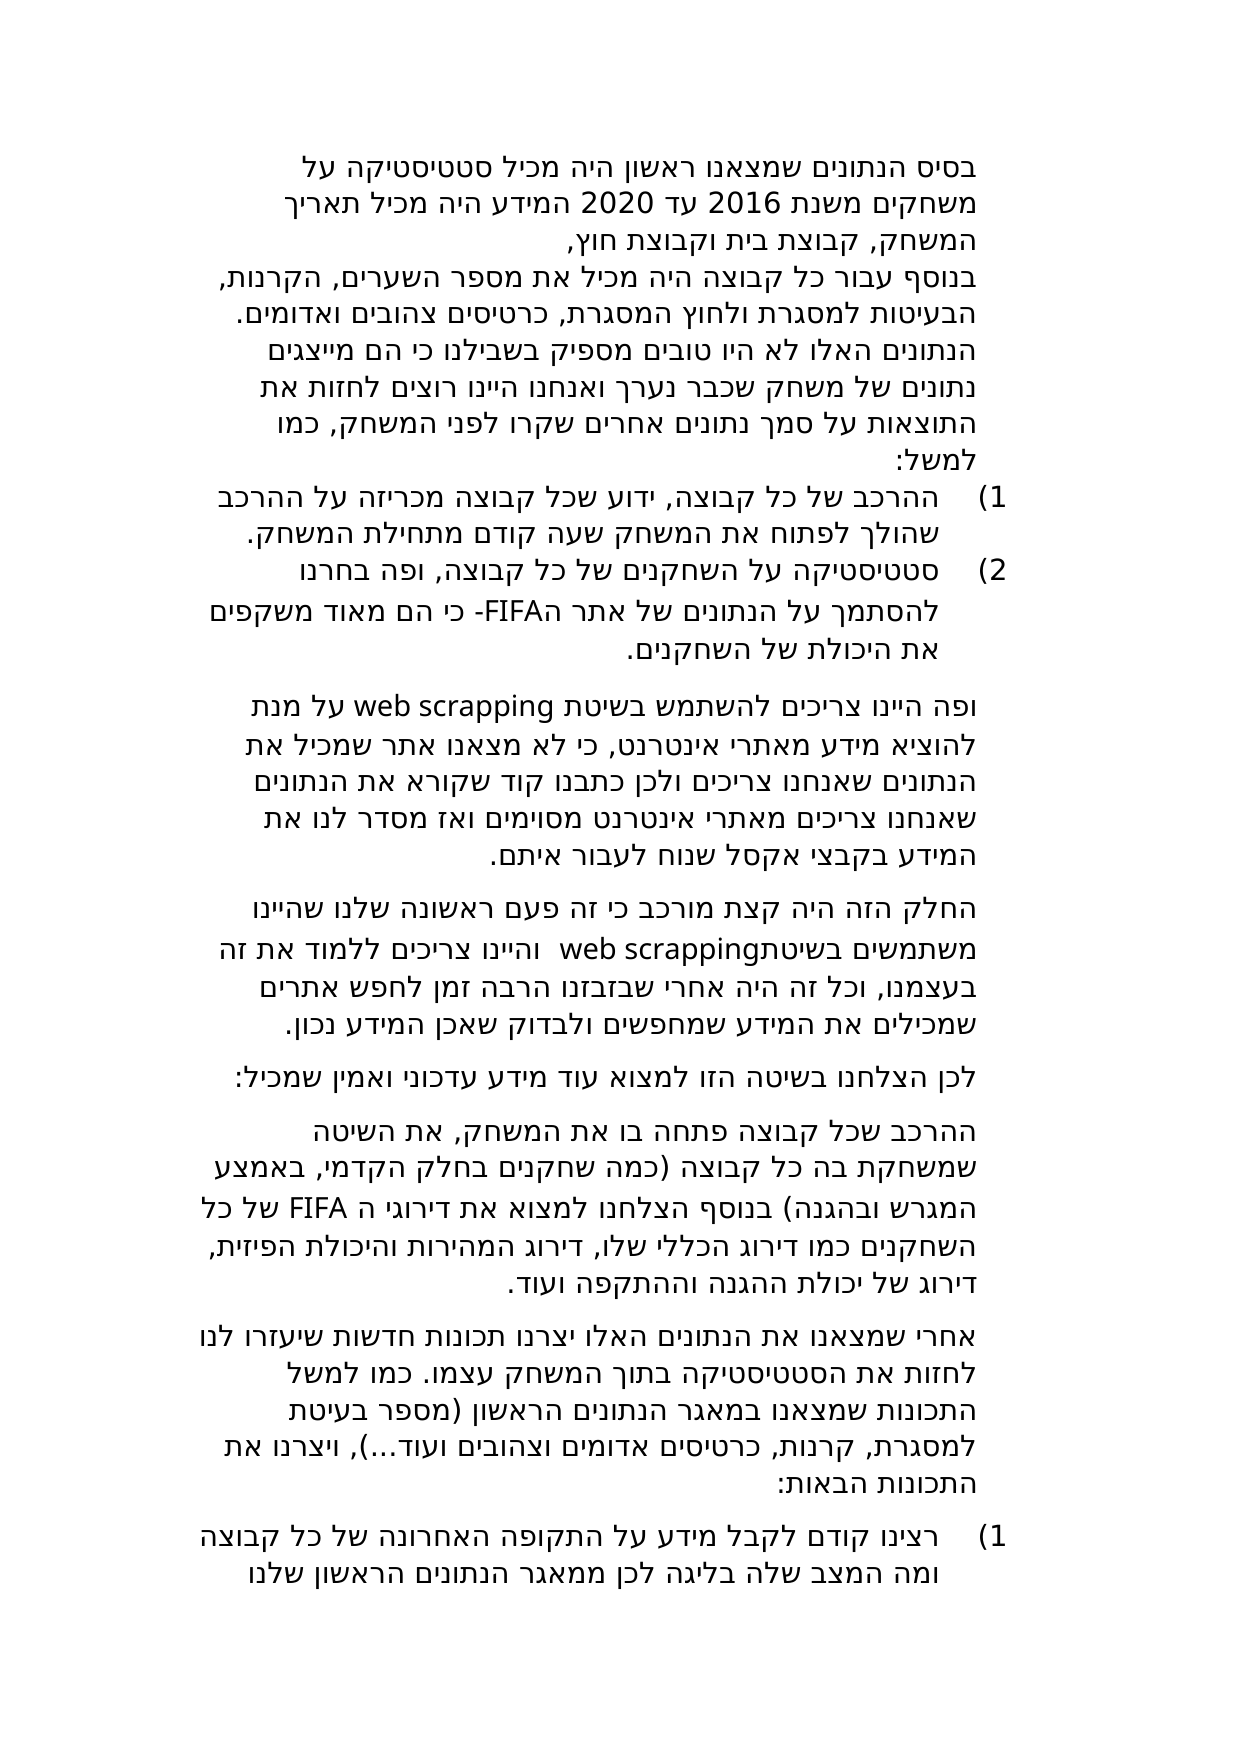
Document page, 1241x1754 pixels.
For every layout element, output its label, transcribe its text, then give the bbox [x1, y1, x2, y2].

list ההרכב של כל קבוצה, ידוע שכל קבוצה מכריזה על ההרכב שהולך לפתוח את המשחק שעה קודם מתחילת המשחק. [187, 480, 978, 551]
list הנתונים האלו לא היו טובים מספיק בשבילנו כי הם מייצגים נתונים של משחק שכבר נערך ואנחנו היינו רוצים לחזות את התוצאות על סמך נתונים אחרים שקרו לפני המשחק, כמו למשל: [187, 333, 978, 477]
list סטטיסטיקה על השחקנים של כל קבוצה, ופה בחרנו להסתמך על הנתונים של אתר הFIFA- כי הם מאוד משקפים את היכולת של השחקנים. [187, 553, 978, 666]
text לכן הצלחנו בשיטה הזו למצוא עוד מידע עדכוני ואמין שמכיל: [187, 1061, 978, 1094]
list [187, 1519, 978, 1590]
text אחרי שמצאנו את הנתונים האלו יצרנו תכונות חדשות שיעזרו לנו לחזות את הסטטיסטיקה בתוך המשחק עצמו. כמו למשל התכונות שמצאנו במאגר הנתונים הראשון (מספר בעיטת למסגרת, קרנות, כרטיסים אדומים וצהובים ועוד...), ויצרנו את התכונות הבאות: [187, 1319, 978, 1500]
text ופה היינו צריכים להשתמש בשיטת web scrapping על מנת להוציא מידע מאתרי אינטרנט, כי לא מצאנו אתר שמכיל את הנתונים שאנחנו צריכים ולכן כתבנו קוד שקורא את הנתונים שאנחנו צריכים מאתרי אינטרנט מסוימים ואז מסדר לנו את המידע בקבצי אקסל שנוח לעבור איתם. [187, 686, 978, 872]
text ההרכב שכל קבוצה פתחה בו את המשחק, את השיטה שמשחקת בה כל קבוצה (כמה שחקנים בחלק הקדמי, באמצע המגרש ובהגנה) בנוסף הצלחנו למצוא את דירוגי ה FIFA של כל השחקנים כמו דירוג הכללי שלו, דירוג המהירות והיכולת הפיזית, דירוג של יכולת ההגנה וההתקפה ועוד. [187, 1114, 978, 1300]
text החלק הזה היה קצת מורכב כי זה פעם ראשונה שלנו שהיינו משתמשים בשיטתweb scrapping והיינו צריכים ללמוד את זה בעצמנו, וכל זה היה אחרי שבזבזנו הרבה זמן לחפש אתרים שמכילים את המידע שמחפשים ולבדוק שאכן המידע נכון. [187, 891, 978, 1041]
list בסיס הנתונים שמצאנו ראשון היה מכיל סטטיסטיקה על משחקים משנת 2016 עד 2020 המידע היה מכיל תאריך המשחק, קבוצת בית וקבוצת חוץ, [187, 150, 978, 257]
list בנוסף עבור כל קבוצה היה מכיל את מספר השערים, הקרנות, הבעיטות למסגרת ולחוץ המסגרת, כרטיסים צהובים ואדומים. [187, 260, 978, 331]
